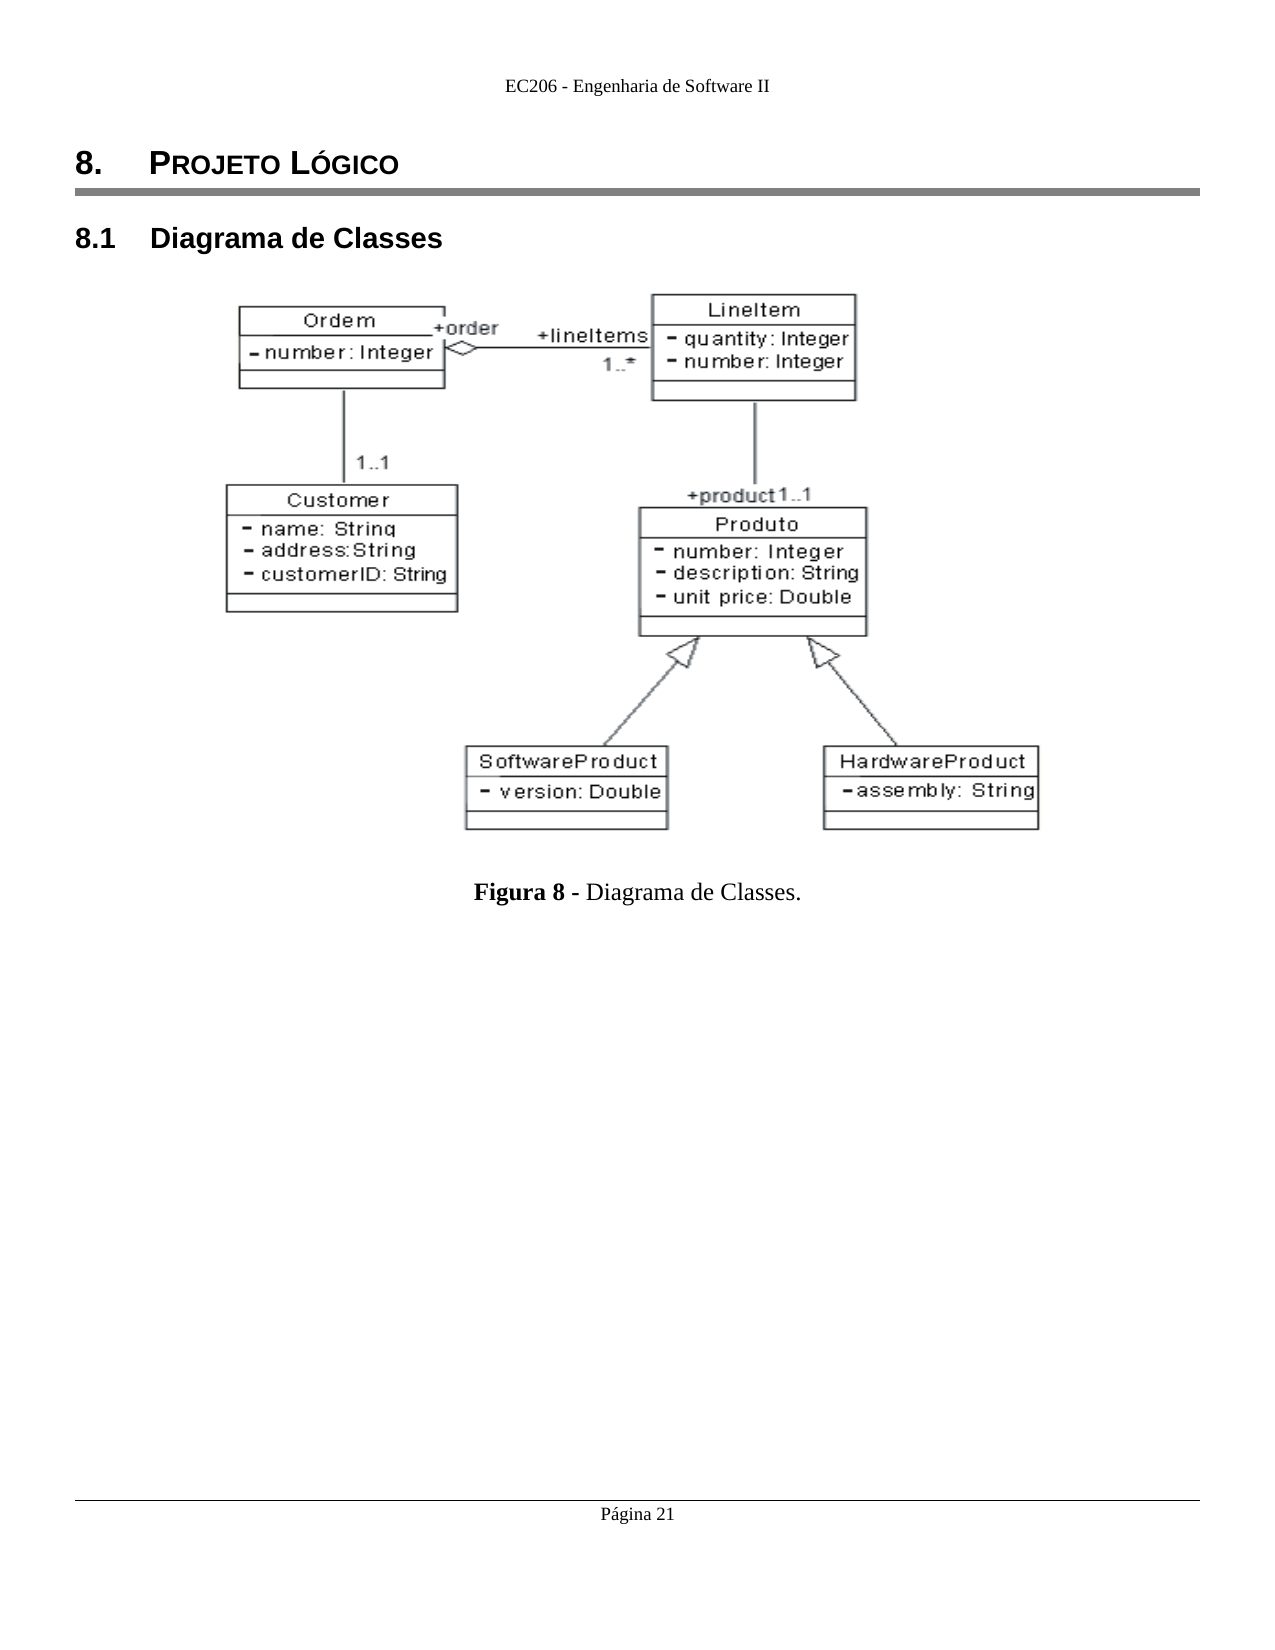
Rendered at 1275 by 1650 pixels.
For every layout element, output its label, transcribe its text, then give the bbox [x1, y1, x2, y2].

picture [208, 267, 1067, 865]
subtitle Projeto Lógico [75, 143, 1200, 188]
subtitle Diagrama de Classes [75, 221, 1200, 255]
